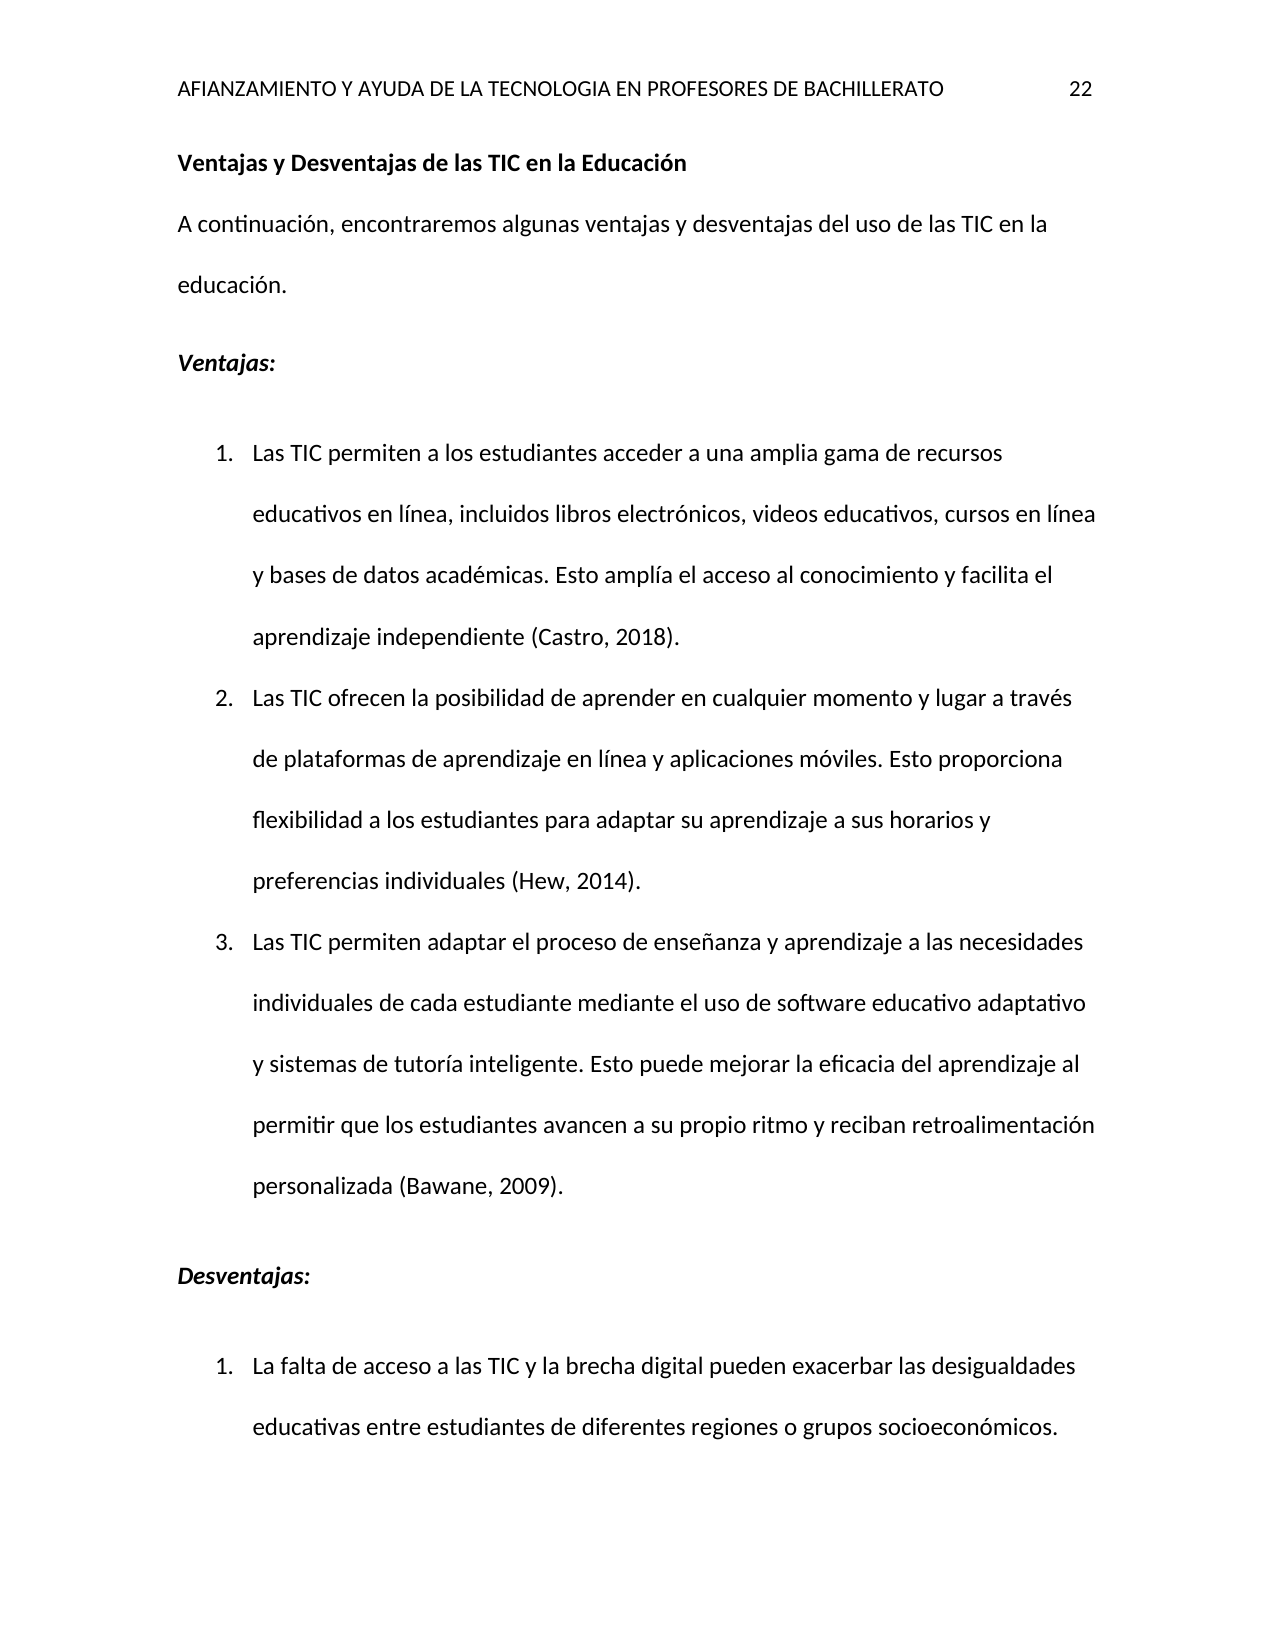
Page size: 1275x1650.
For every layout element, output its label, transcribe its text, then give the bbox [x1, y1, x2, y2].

subtitle Desventajas: [177, 1260, 1098, 1291]
subtitle Ventajas y Desventajas de las TIC en la Educación [177, 148, 1098, 178]
list Las TIC permiten adaptar el proceso de enseñanza y aprendizaje a las necesidades individuales de cada estudiante mediante el uso de software educativo adaptativo y sistemas de tutoría inteligente. Esto puede mejorar la eficacia del aprendizaje al permitir que los estudiantes avancen a su propio ritmo y reciban retroalimentación personalizada . [215, 926, 1098, 1201]
subtitle Ventajas: [177, 347, 1098, 378]
list Las TIC ofrecen la posibilidad de aprender en cualquier momento y lugar a través de plataformas de aprendizaje en línea y aplicaciones móviles. Esto proporciona flexibilidad a los estudiantes para adaptar su aprendizaje a sus horarios y preferencias individuales . [215, 682, 1098, 895]
list Las TIC permiten a los estudiantes acceder a una amplia gama de recursos educativos en línea, incluidos libros electrónicos, videos educativos, cursos en línea y bases de datos académicas. Esto amplía el acceso al conocimiento y facilita el aprendizaje independiente . [215, 438, 1098, 651]
text A continuación, encontraremos algunas ventajas y desventajas del uso de las TIC en la educación. [177, 209, 1098, 300]
